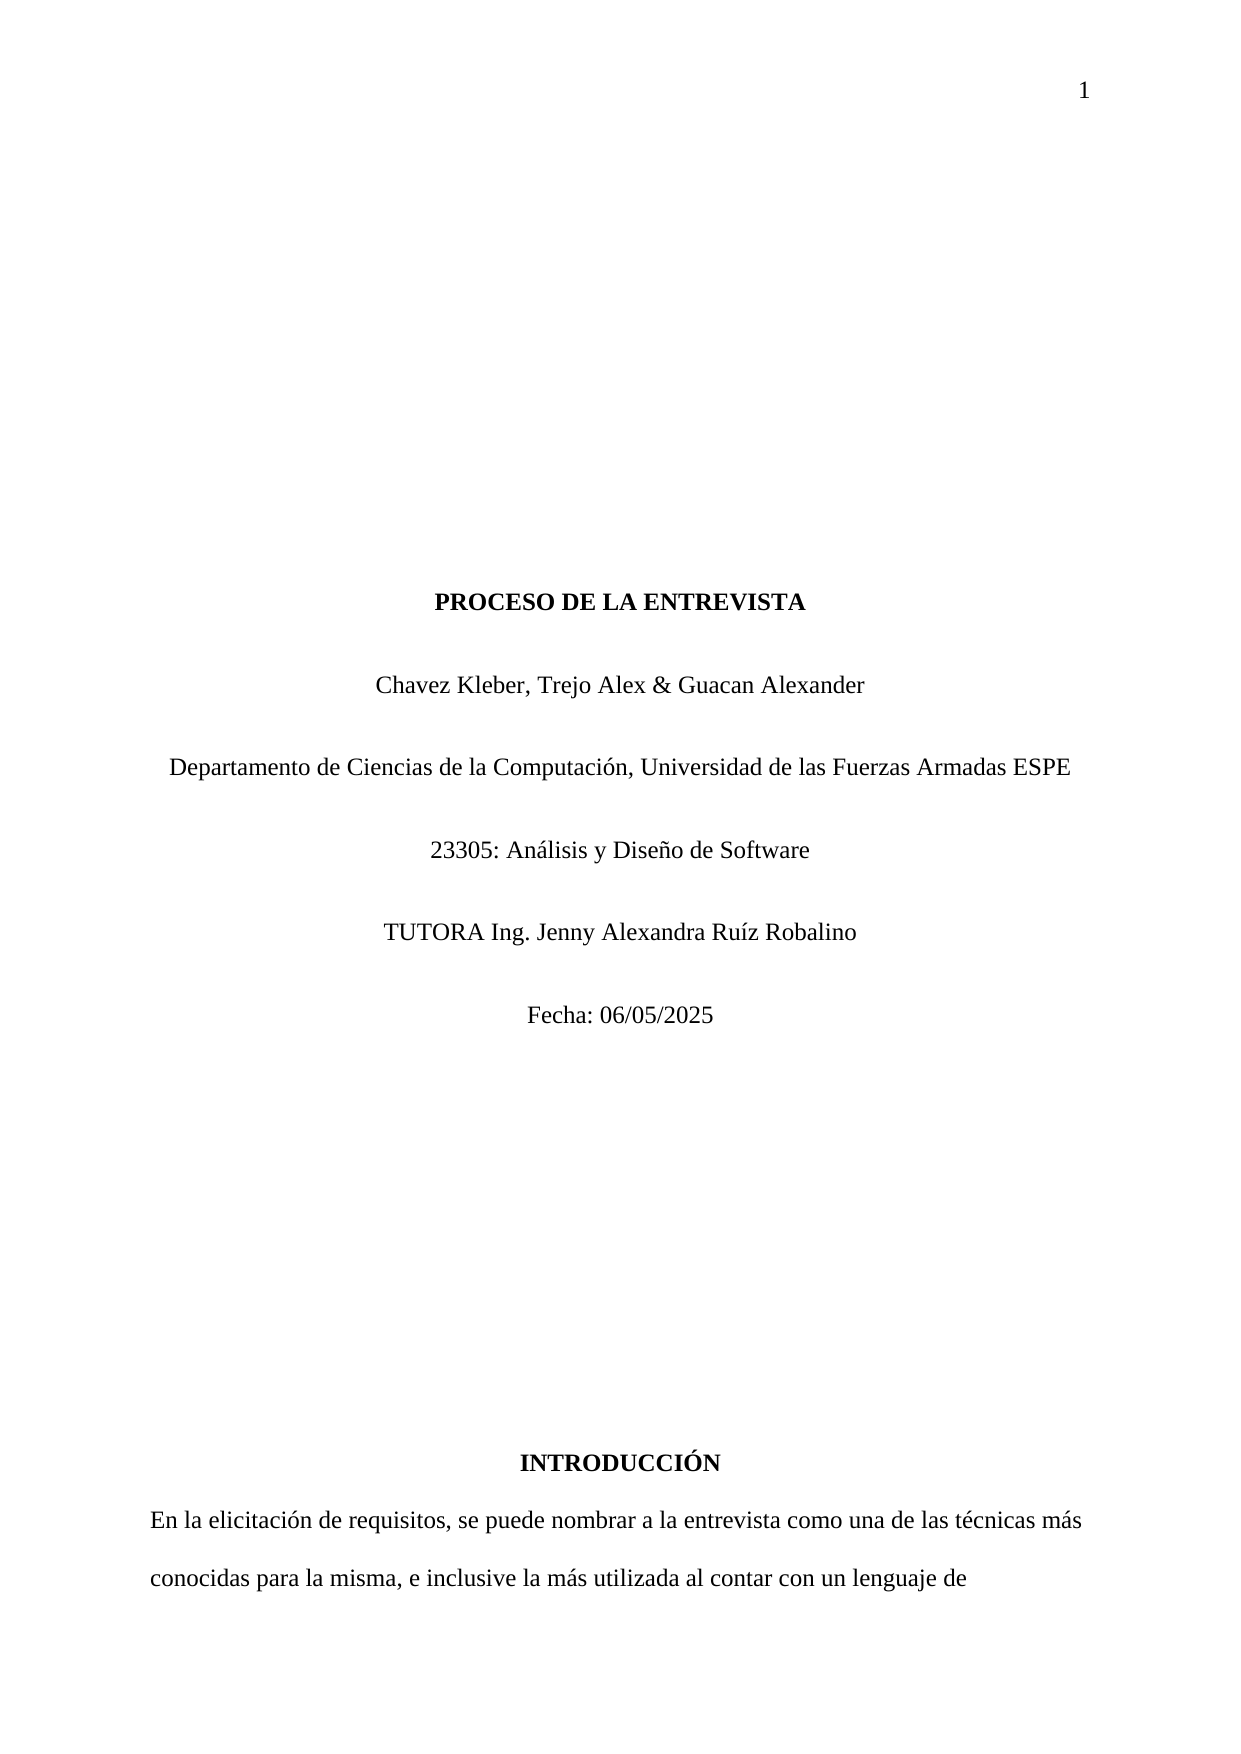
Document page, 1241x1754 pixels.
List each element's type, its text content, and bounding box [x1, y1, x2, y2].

text TUTORA Ing. Jenny Alexandra Ruíz Robalino [150, 917, 1090, 946]
text Fecha: 06/05/2025 [150, 1000, 1090, 1029]
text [150, 1505, 1090, 1591]
text INTRODUCCIÓN [150, 1448, 1090, 1476]
text 23305: Análisis y Diseño de Software [150, 835, 1090, 864]
text PROCESO DE LA ENTREVISTA [150, 587, 1090, 616]
text Chavez Kleber, Trejo Alex & Guacan Alexander [150, 670, 1090, 699]
text Departamento de Ciencias de la Computación, Universidad de las Fuerzas Armadas ESPE [150, 752, 1090, 781]
